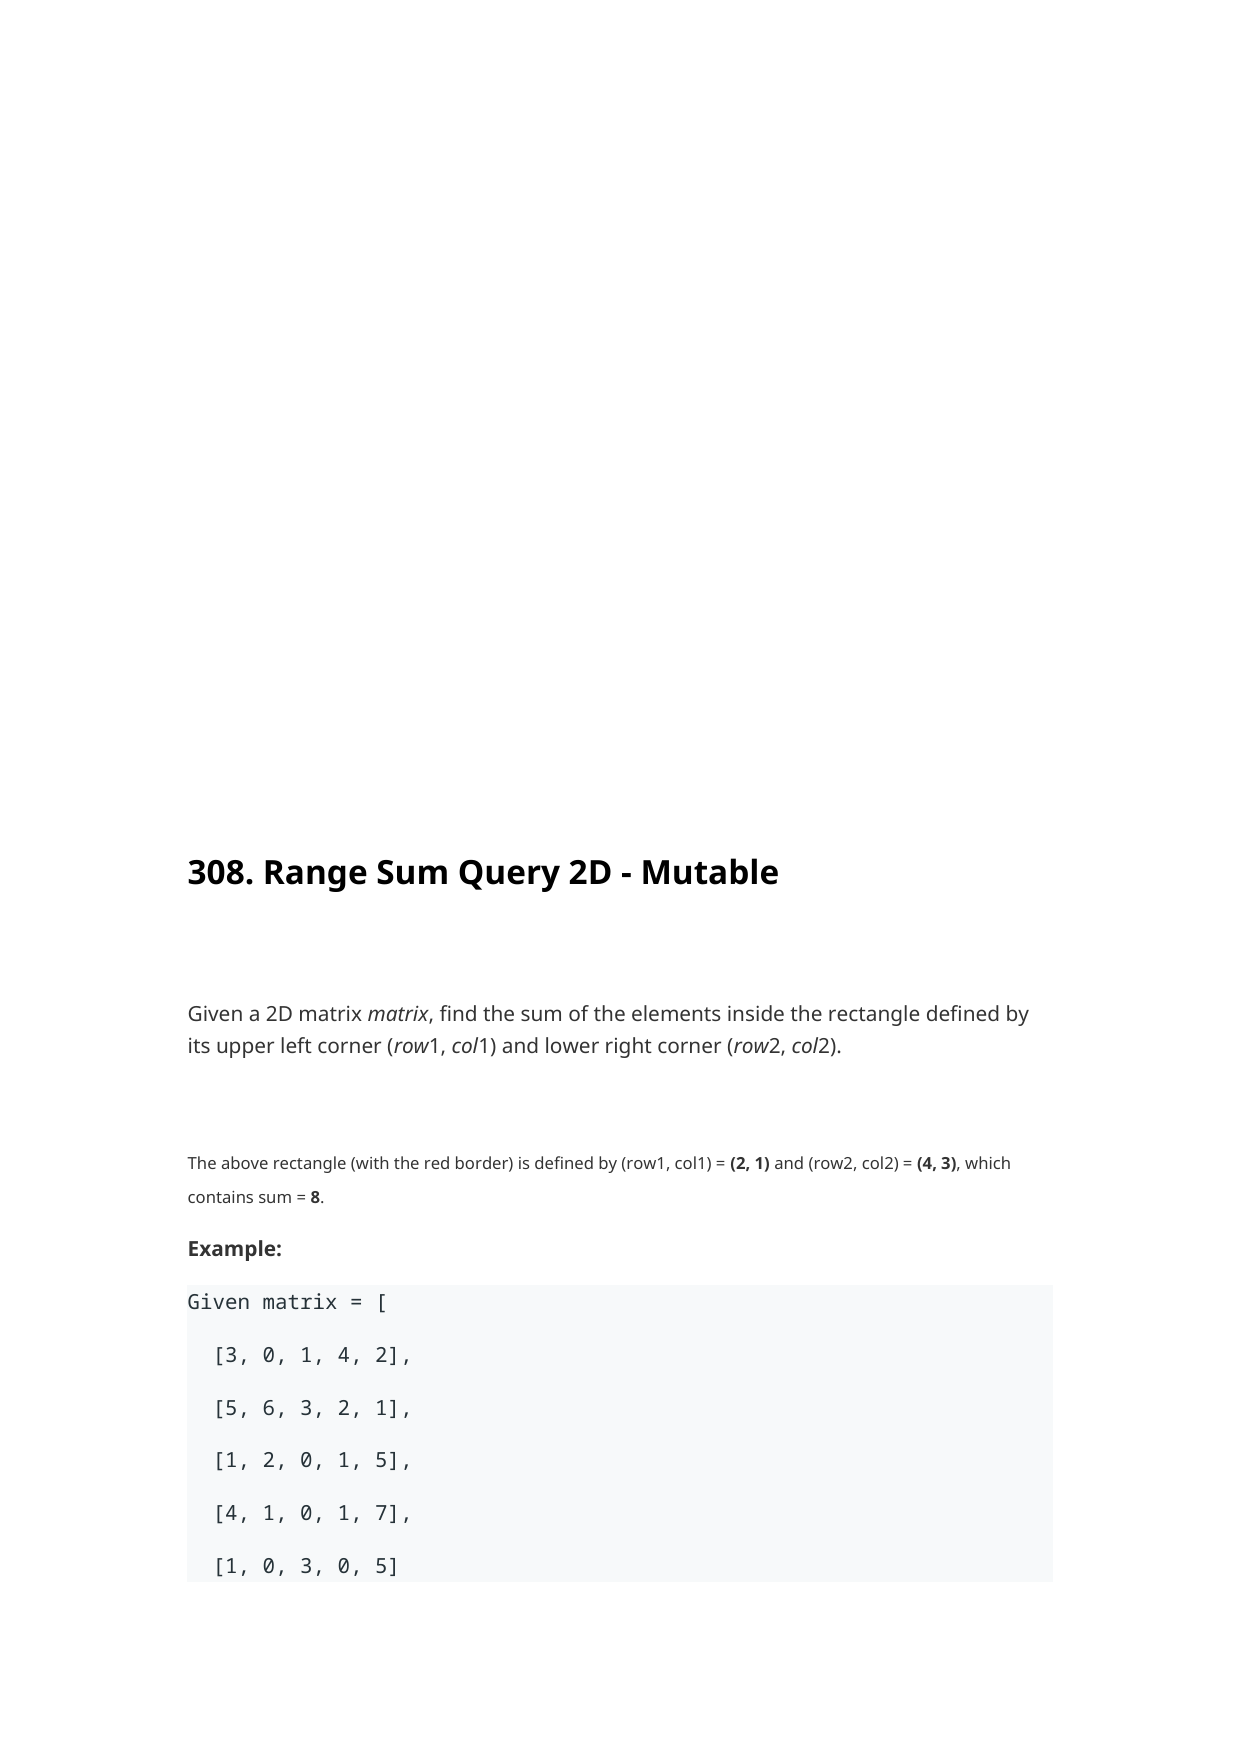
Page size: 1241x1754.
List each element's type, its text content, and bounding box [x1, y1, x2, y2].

text Given matrix = [ [187, 1285, 1053, 1318]
text [1, 0, 3, 0, 5] [187, 1549, 1053, 1582]
subtitle 308. Range Sum Query 2D - Mutable [187, 839, 1053, 904]
text Example: [187, 1232, 1053, 1265]
text [5, 6, 3, 2, 1], [187, 1391, 1053, 1423]
text [4, 1, 0, 1, 7], [187, 1496, 1053, 1529]
text The above rectangle (with the red border) is defined by (row1, col1) = (2, 1) and (row2, col2) = (4, 3), which contains sum = 8. [187, 1082, 1053, 1212]
text [1, 2, 0, 1, 5], [187, 1444, 1053, 1476]
text Given a 2D matrix matrix, find the sum of the elements inside the rectangle defined by its upper left corner (row1, col1) and lower right corner (row2, col2). [187, 997, 1053, 1062]
text [3, 0, 1, 4, 2], [187, 1338, 1053, 1371]
